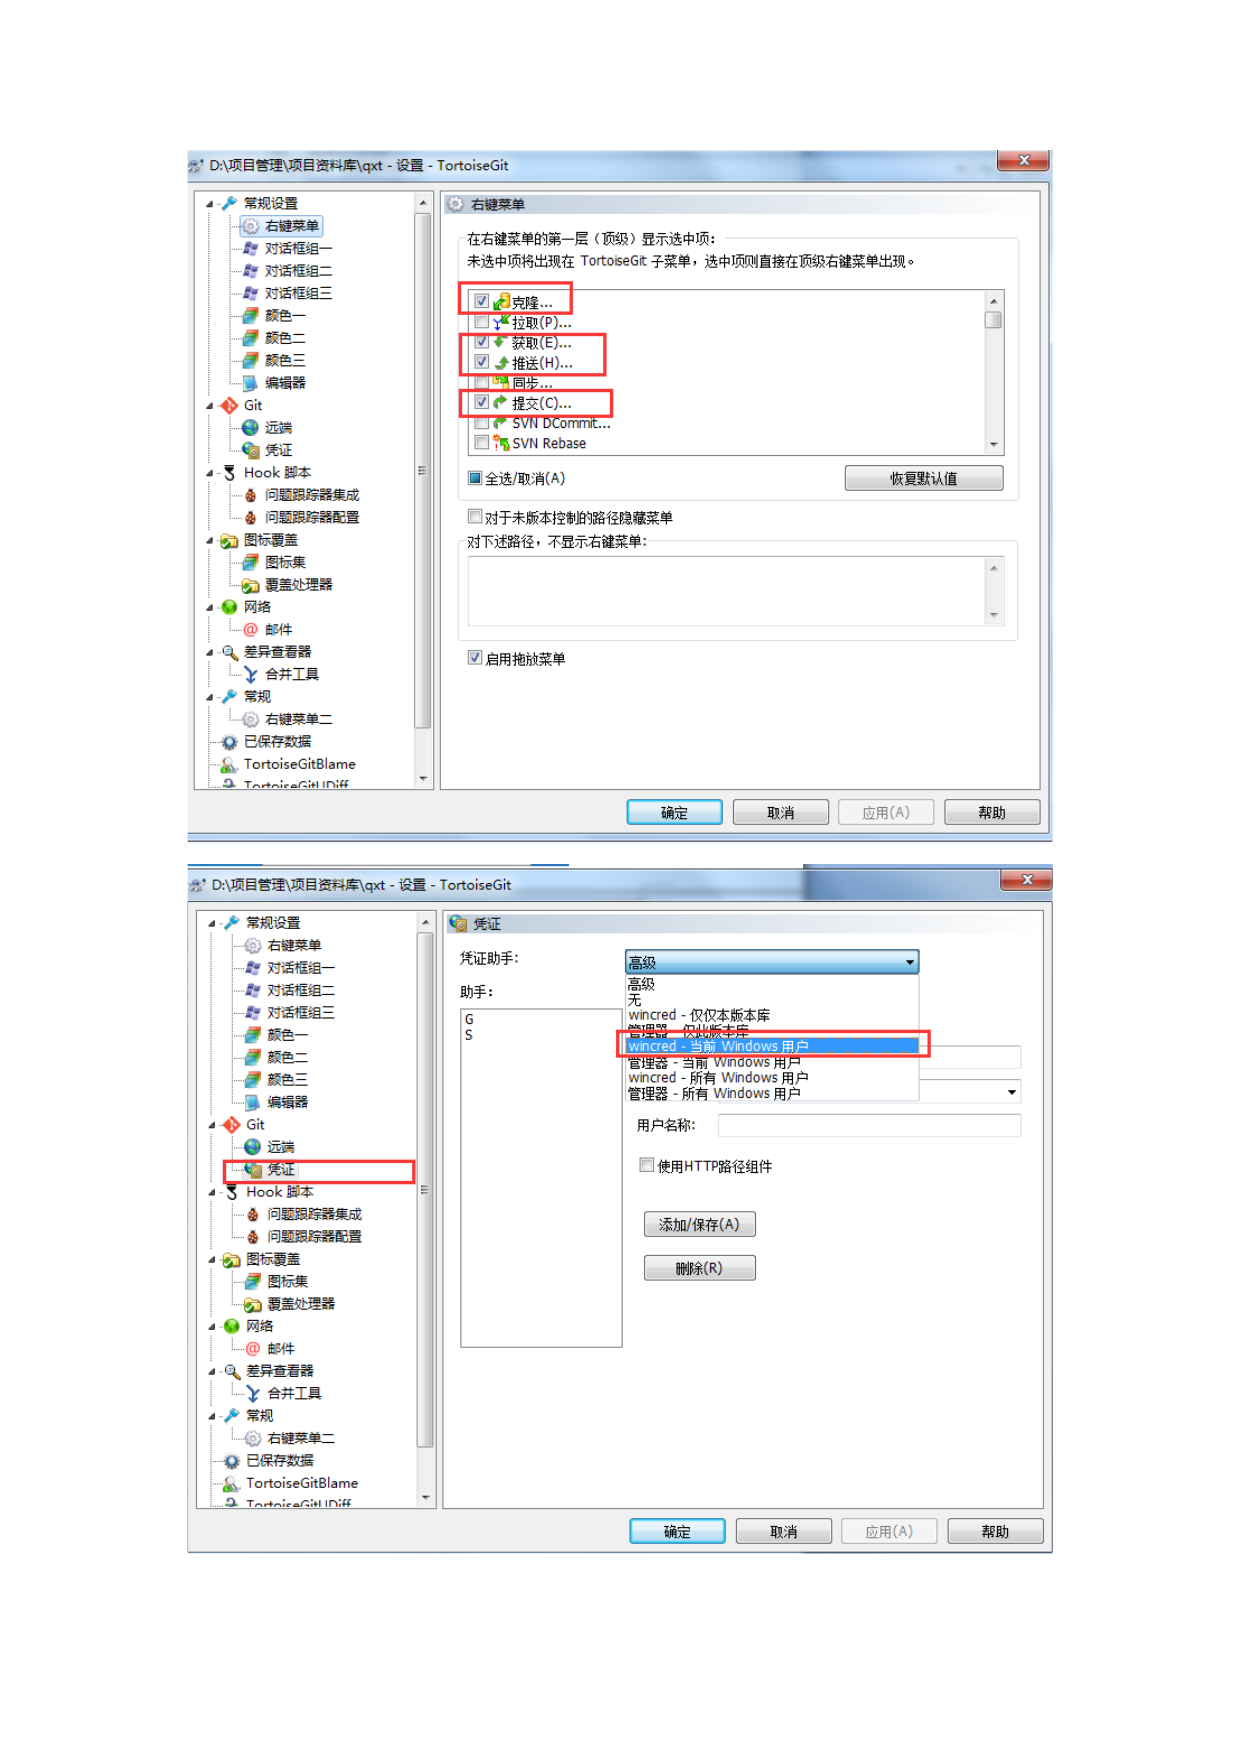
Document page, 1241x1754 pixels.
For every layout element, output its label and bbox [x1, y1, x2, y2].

picture [187, 864, 1053, 1554]
picture [187, 150, 1053, 844]
